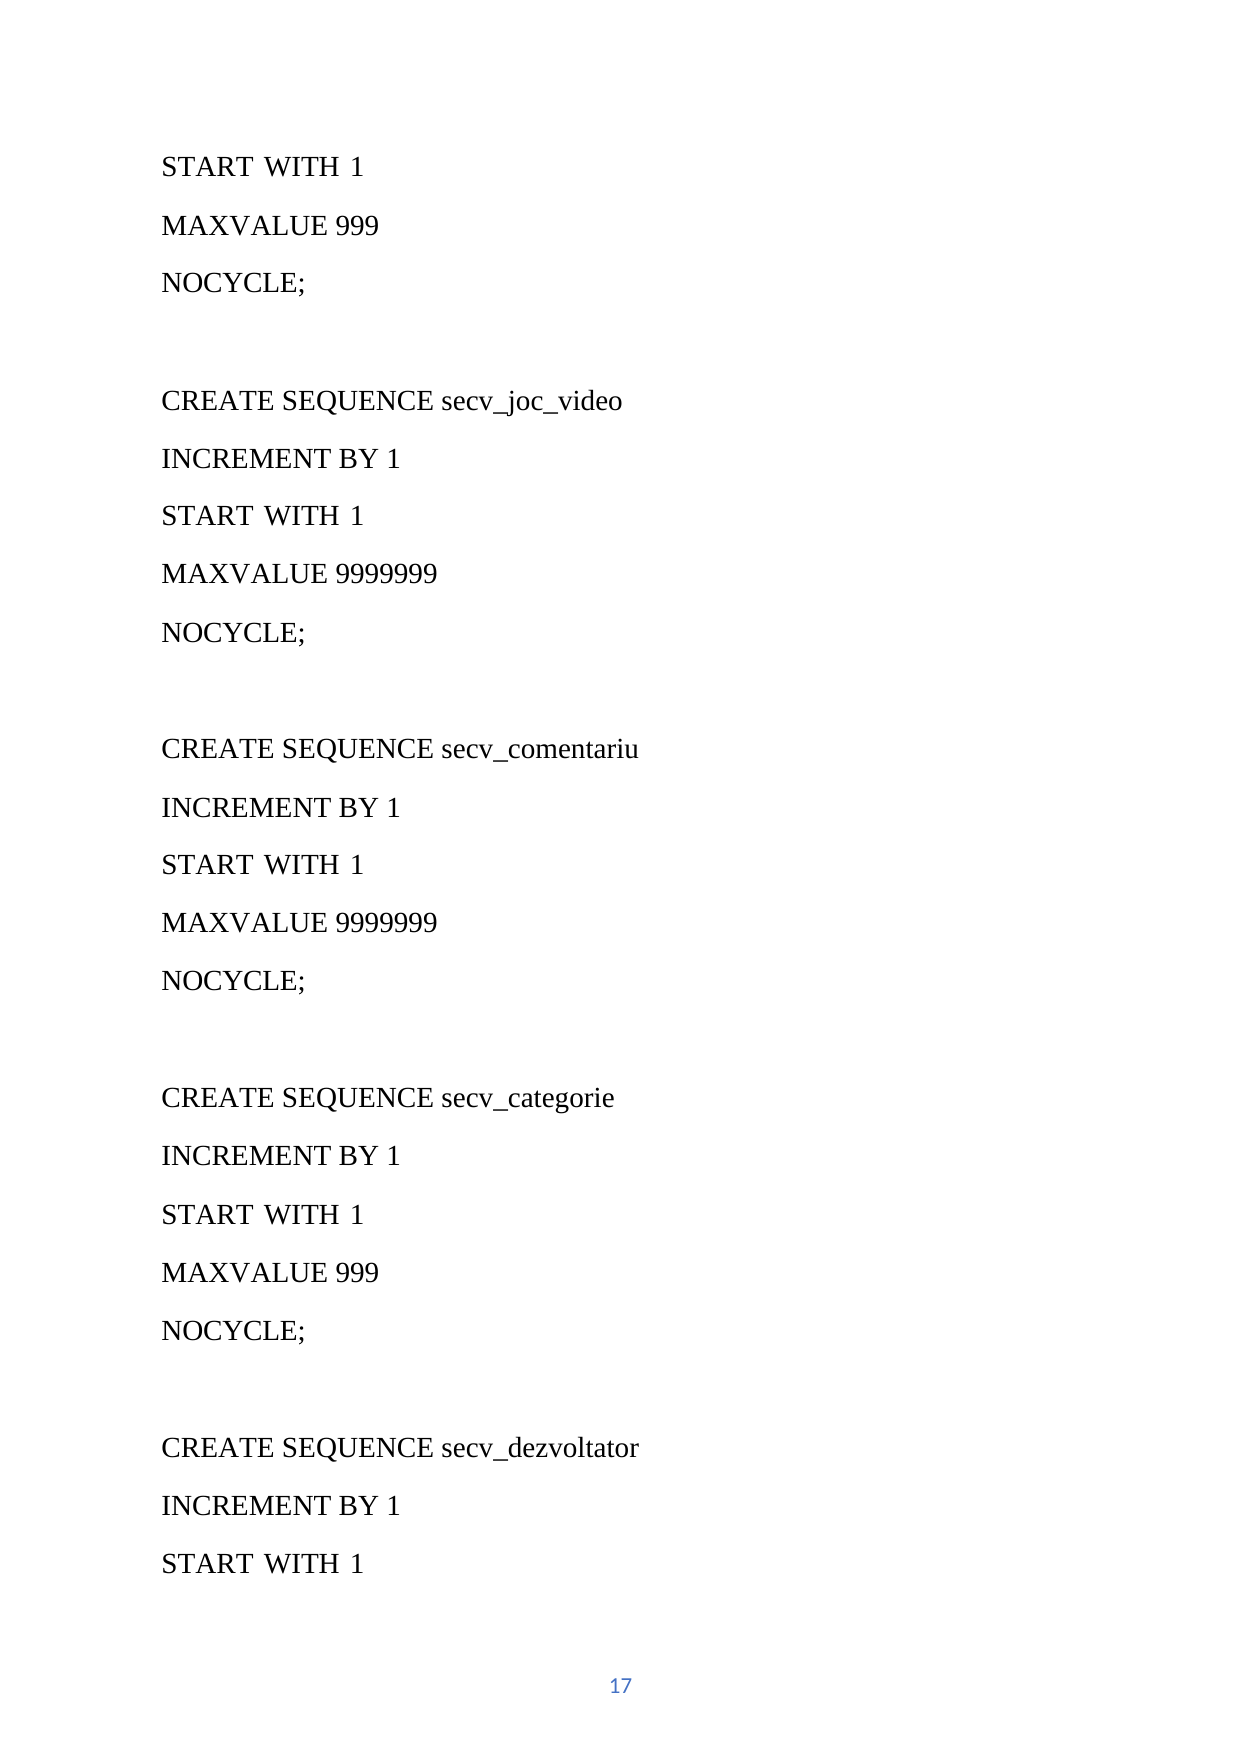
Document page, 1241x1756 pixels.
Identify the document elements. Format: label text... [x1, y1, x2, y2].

text START WITH 1 [161, 149, 1228, 182]
text START WITH 1 [161, 1197, 1228, 1231]
text CREATE SEQUENCE secv_comentariu INCREMENT BY 1 [161, 731, 781, 823]
text CREATE SEQUENCE secv_joc_video INCREMENT BY 1 [161, 383, 781, 474]
text MAXVALUE 9999999 NOCYCLE; [161, 556, 477, 649]
text MAXVALUE 999 NOCYCLE; [161, 208, 477, 299]
text START WITH 1 [161, 849, 1228, 881]
text CREATE SEQUENCE secv_dezvoltator INCREMENT BY 1 [161, 1431, 781, 1522]
text CREATE SEQUENCE secv_categorie INCREMENT BY 1 [161, 1080, 781, 1172]
text START WITH 1 [161, 499, 1228, 532]
text START WITH 1 [161, 1547, 1228, 1580]
text MAXVALUE 9999999 NOCYCLE; [161, 905, 477, 997]
text MAXVALUE 999 NOCYCLE; [161, 1255, 477, 1347]
